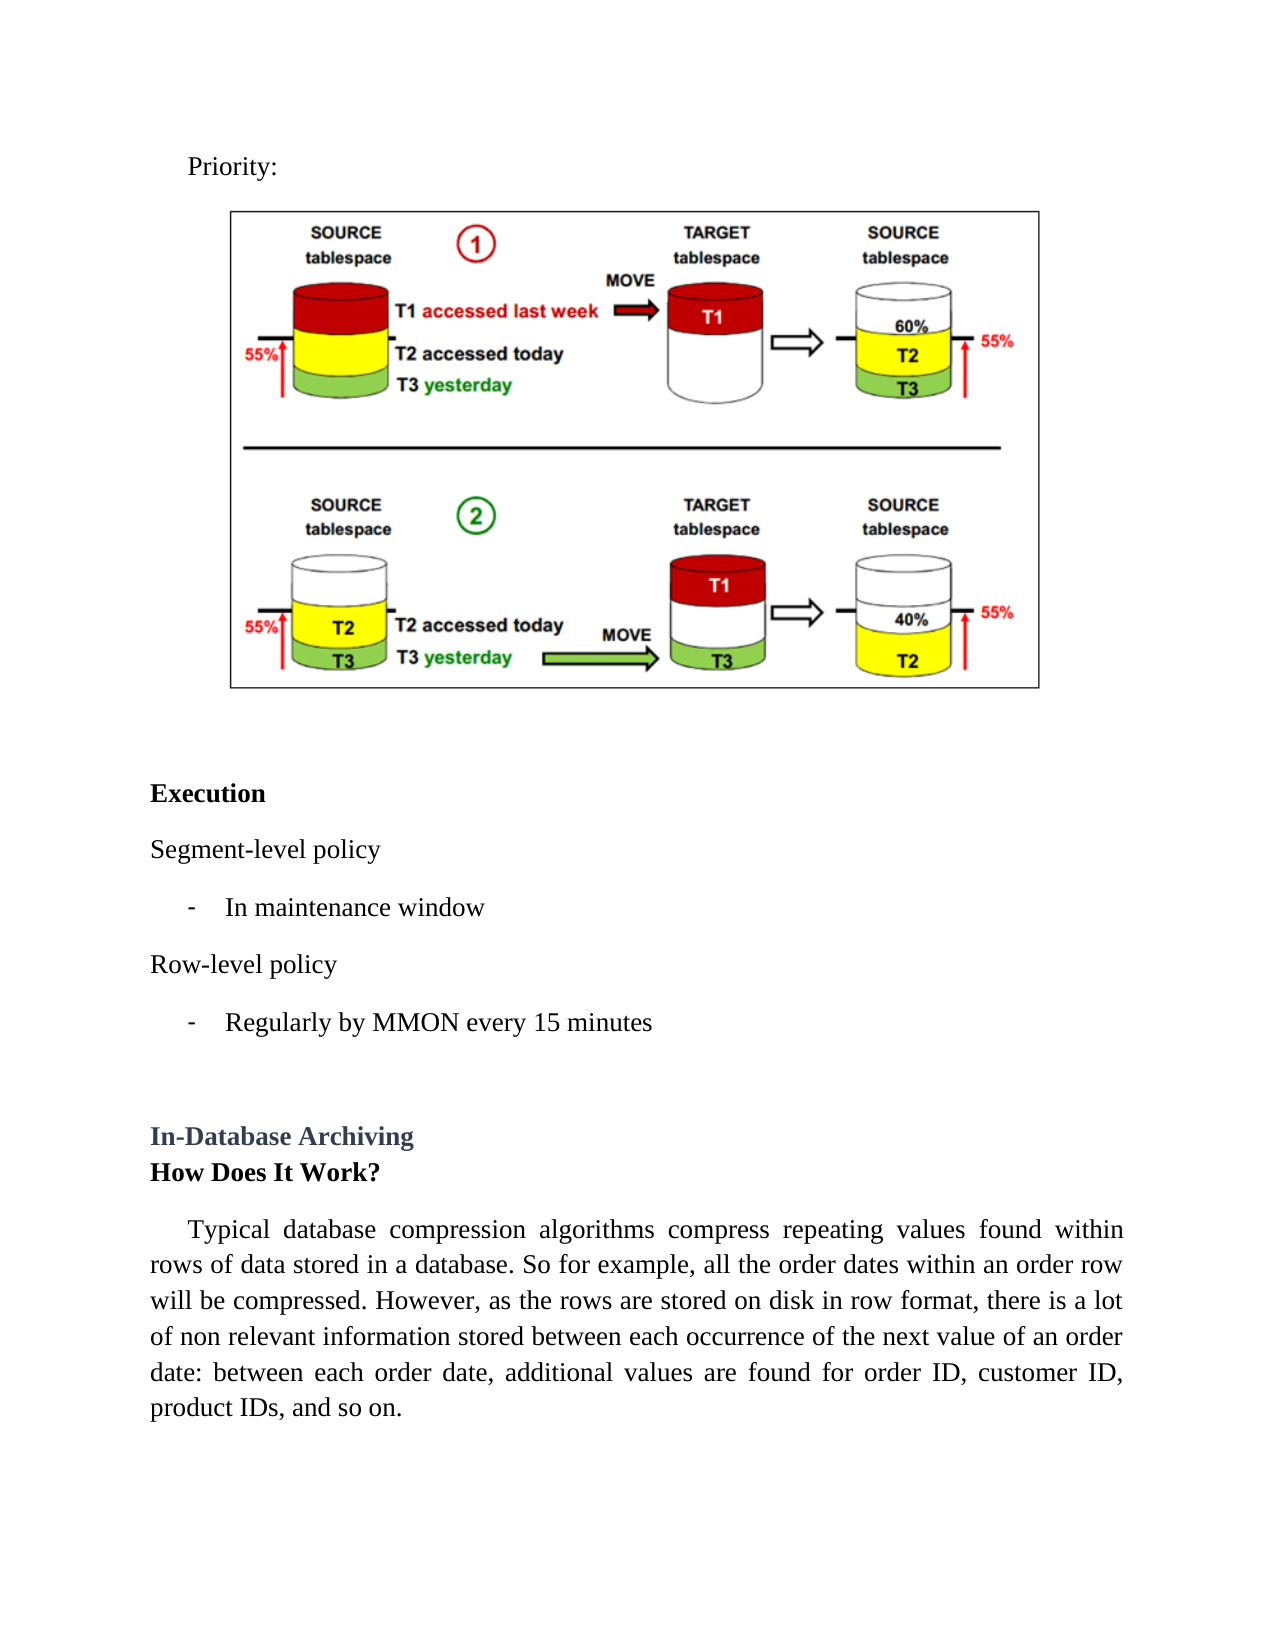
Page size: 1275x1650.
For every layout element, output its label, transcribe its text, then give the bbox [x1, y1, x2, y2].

list Regularly by MMON every 15 minutes [187, 1005, 1125, 1038]
subtitle In-Database Archiving [150, 1121, 1125, 1152]
text Execution [150, 777, 1125, 808]
text Typical database compression algorithms compress repeating values found within rows of data stored in a database. So for example, all the order dates within an order row will be compressed. However, as the rows are stored on disk in row format, there is a lot of non relevant information stored between each occurrence of the next value of an order date: between each order date, additional values are found for order ID, customer ID, product IDs, and so on. [150, 1213, 1125, 1423]
text How Does It Work? [150, 1156, 1125, 1187]
picture [225, 206, 1046, 695]
list In maintenance window [187, 890, 1125, 923]
text Row-level policy [150, 949, 1125, 980]
text Priority: [187, 150, 1125, 181]
text Segment-level policy [150, 833, 1125, 864]
